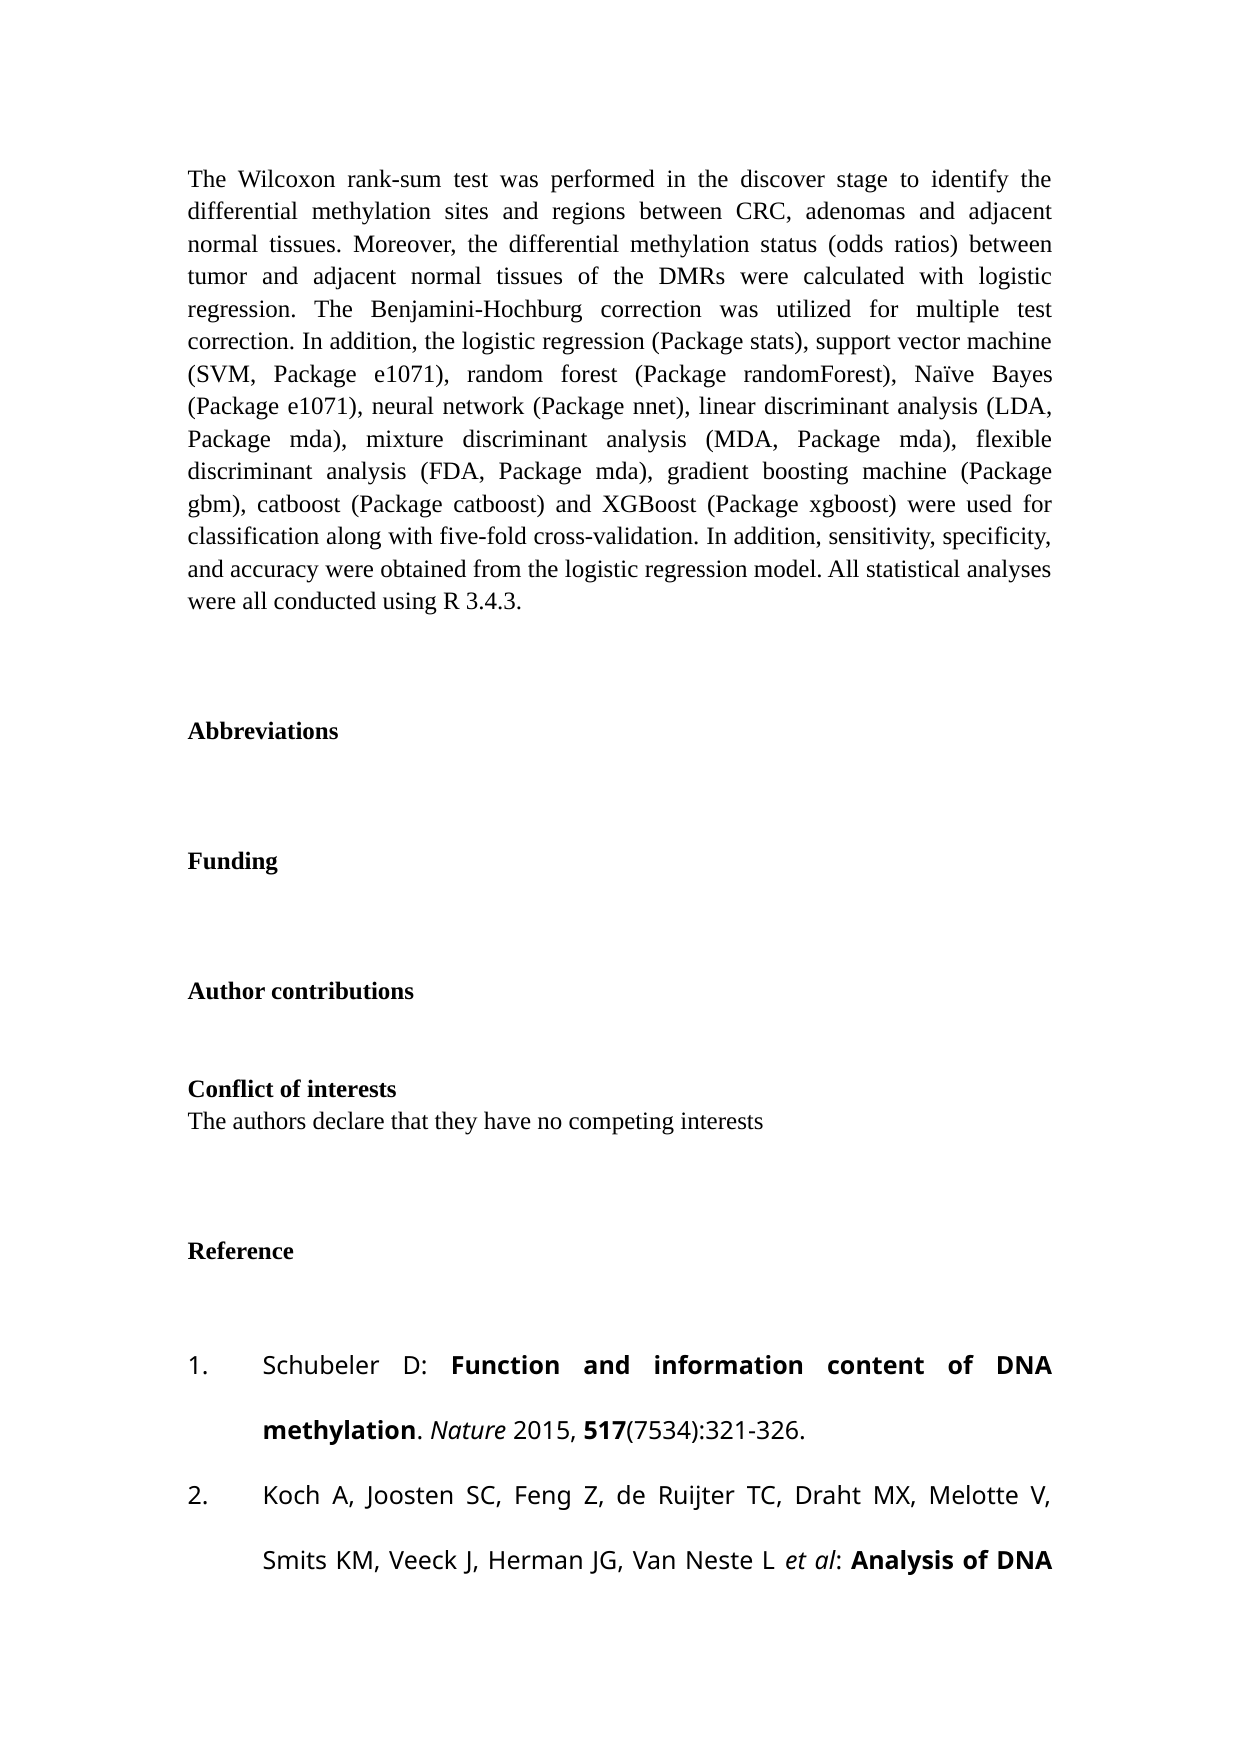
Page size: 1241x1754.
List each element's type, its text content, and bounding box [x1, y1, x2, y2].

text Author contributions [187, 974, 1053, 1007]
text Funding [187, 844, 1053, 877]
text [187, 1462, 1053, 1592]
text 1. Schubeler D: Function and information content of DNA methylation. Nature 2015, 517(7534):321-326. [187, 1332, 1053, 1462]
text Reference [187, 1234, 1053, 1267]
text Conflict of interests [187, 1072, 1053, 1104]
text The Wilcoxon rank-sum test was performed in the discover stage to identify the differential methylation sites and regions between CRC, adenomas and adjacent normal tissues. Moreover, the differential methylation status (odds ratios) between tumor and adjacent normal tissues of the DMRs were calculated with logistic regression. The Benjamini-Hochburg correction was utilized for multiple test correction. In addition, the logistic regression (Package stats), support vector machine (SVM, Package e1071), random forest (Package randomForest), Naïve Bayes (Package e1071), neural network (Package nnet), linear discriminant analysis (LDA, Package mda), mixture discriminant analysis (MDA, Package mda), flexible discriminant analysis (FDA, Package mda), gradient boosting machine (Package gbm), catboost (Package catboost) and XGBoost (Package xgboost) were used for classification along with five-fold cross-validation. In addition, sensitivity, specificity, and accuracy were obtained from the logistic regression model. All statistical analyses were all conducted using R 3.4.3. [187, 162, 1053, 617]
text Abbreviations [187, 714, 1053, 747]
text The authors declare that they have no competing interests [187, 1104, 1053, 1137]
